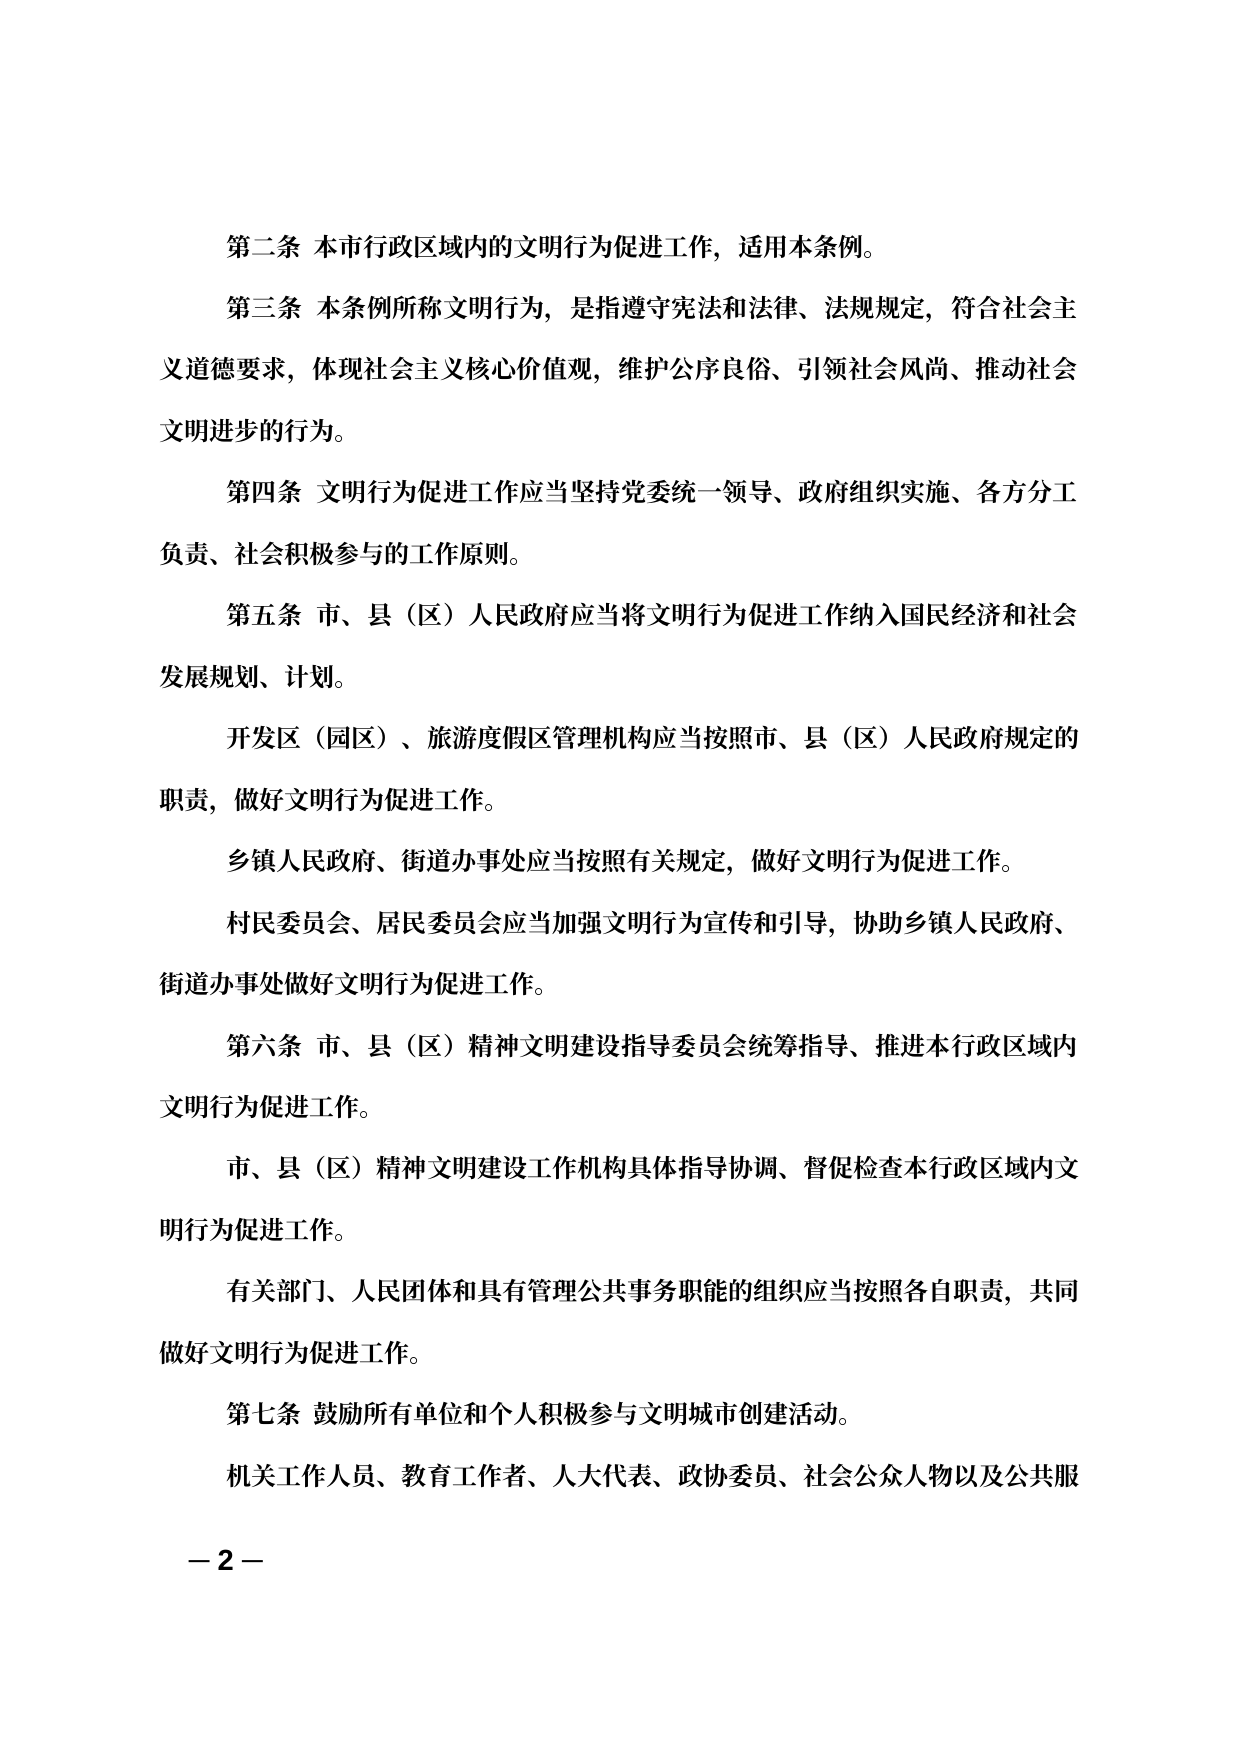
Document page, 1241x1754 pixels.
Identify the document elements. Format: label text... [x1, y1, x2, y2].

text 第五条 市、县（区）人民政府应当将文明行为促进工作纳入国民经济和社会发展规划、计划。 [159, 576, 1081, 698]
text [159, 1436, 1081, 1497]
text 第二条 本市行政区域内的文明行为促进工作，适用本条例。 [159, 207, 1081, 268]
text 第四条 文明行为促进工作应当坚持党委统一领导、政府组织实施、各方分工负责、社会积极参与的工作原则。 [159, 453, 1081, 576]
text 第六条 市、县（区）精神文明建设指导委员会统筹指导、推进本行政区域内文明行为促进工作。 [159, 1006, 1081, 1129]
text 有关部门、人民团体和具有管理公共事务职能的组织应当按照各自职责，共同做好文明行为促进工作。 [159, 1252, 1081, 1374]
text 市、县（区）精神文明建设工作机构具体指导协调、督促检查本行政区域内文明行为促进工作。 [159, 1129, 1081, 1252]
text 第七条 鼓励所有单位和个人积极参与文明城市创建活动。 [159, 1374, 1081, 1436]
text 村民委员会、居民委员会应当加强文明行为宣传和引导，协助乡镇人民政府、街道办事处做好文明行为促进工作。 [159, 883, 1081, 1006]
text 乡镇人民政府、街道办事处应当按照有关规定，做好文明行为促进工作。 [159, 821, 1081, 883]
text 第三条 本条例所称文明行为，是指遵守宪法和法律、法规规定，符合社会主义道德要求，体现社会主义核心价值观，维护公序良俗、引领社会风尚、推动社会文明进步的行为。 [159, 268, 1081, 453]
text 开发区（园区）、旅游度假区管理机构应当按照市、县（区）人民政府规定的职责，做好文明行为促进工作。 [159, 698, 1081, 821]
